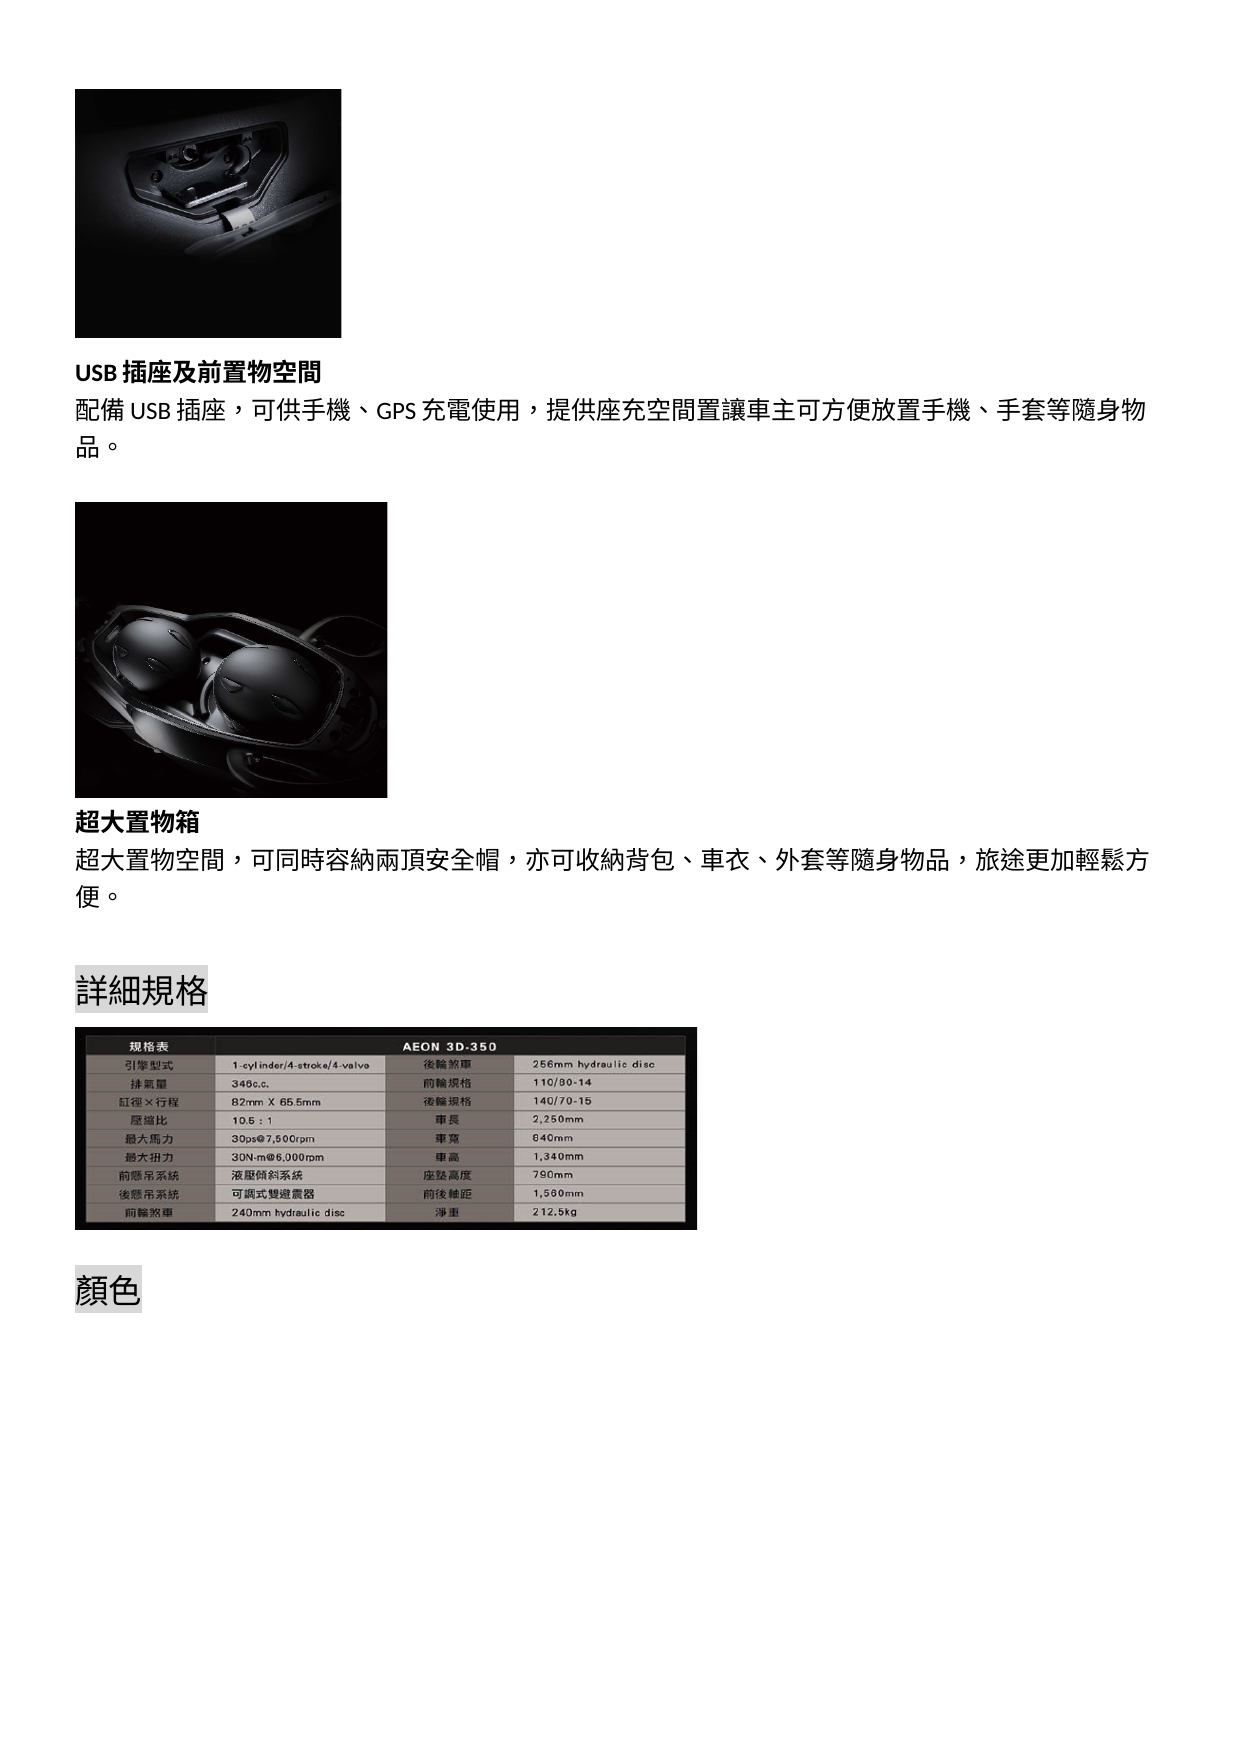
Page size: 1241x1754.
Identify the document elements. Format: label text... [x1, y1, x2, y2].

text 超大置物空間，可同時容納兩頂安全帽，亦可收納背包、車衣、外套等隨身物品，旅途更加輕鬆方便。 [75, 839, 1165, 914]
picture [75, 89, 342, 338]
text 詳細規格 [75, 952, 1165, 1027]
text 顏色 [75, 1252, 1165, 1327]
text 超大置物箱 [75, 802, 1165, 839]
text USB插座及前置物空間 [75, 352, 1165, 389]
text 配備USB插座，可供手機、GPS充電使用，提供座充空間置讓車主可方便放置手機、手套等隨身物品。 [75, 389, 1165, 464]
picture [75, 1027, 698, 1230]
picture [75, 502, 388, 798]
